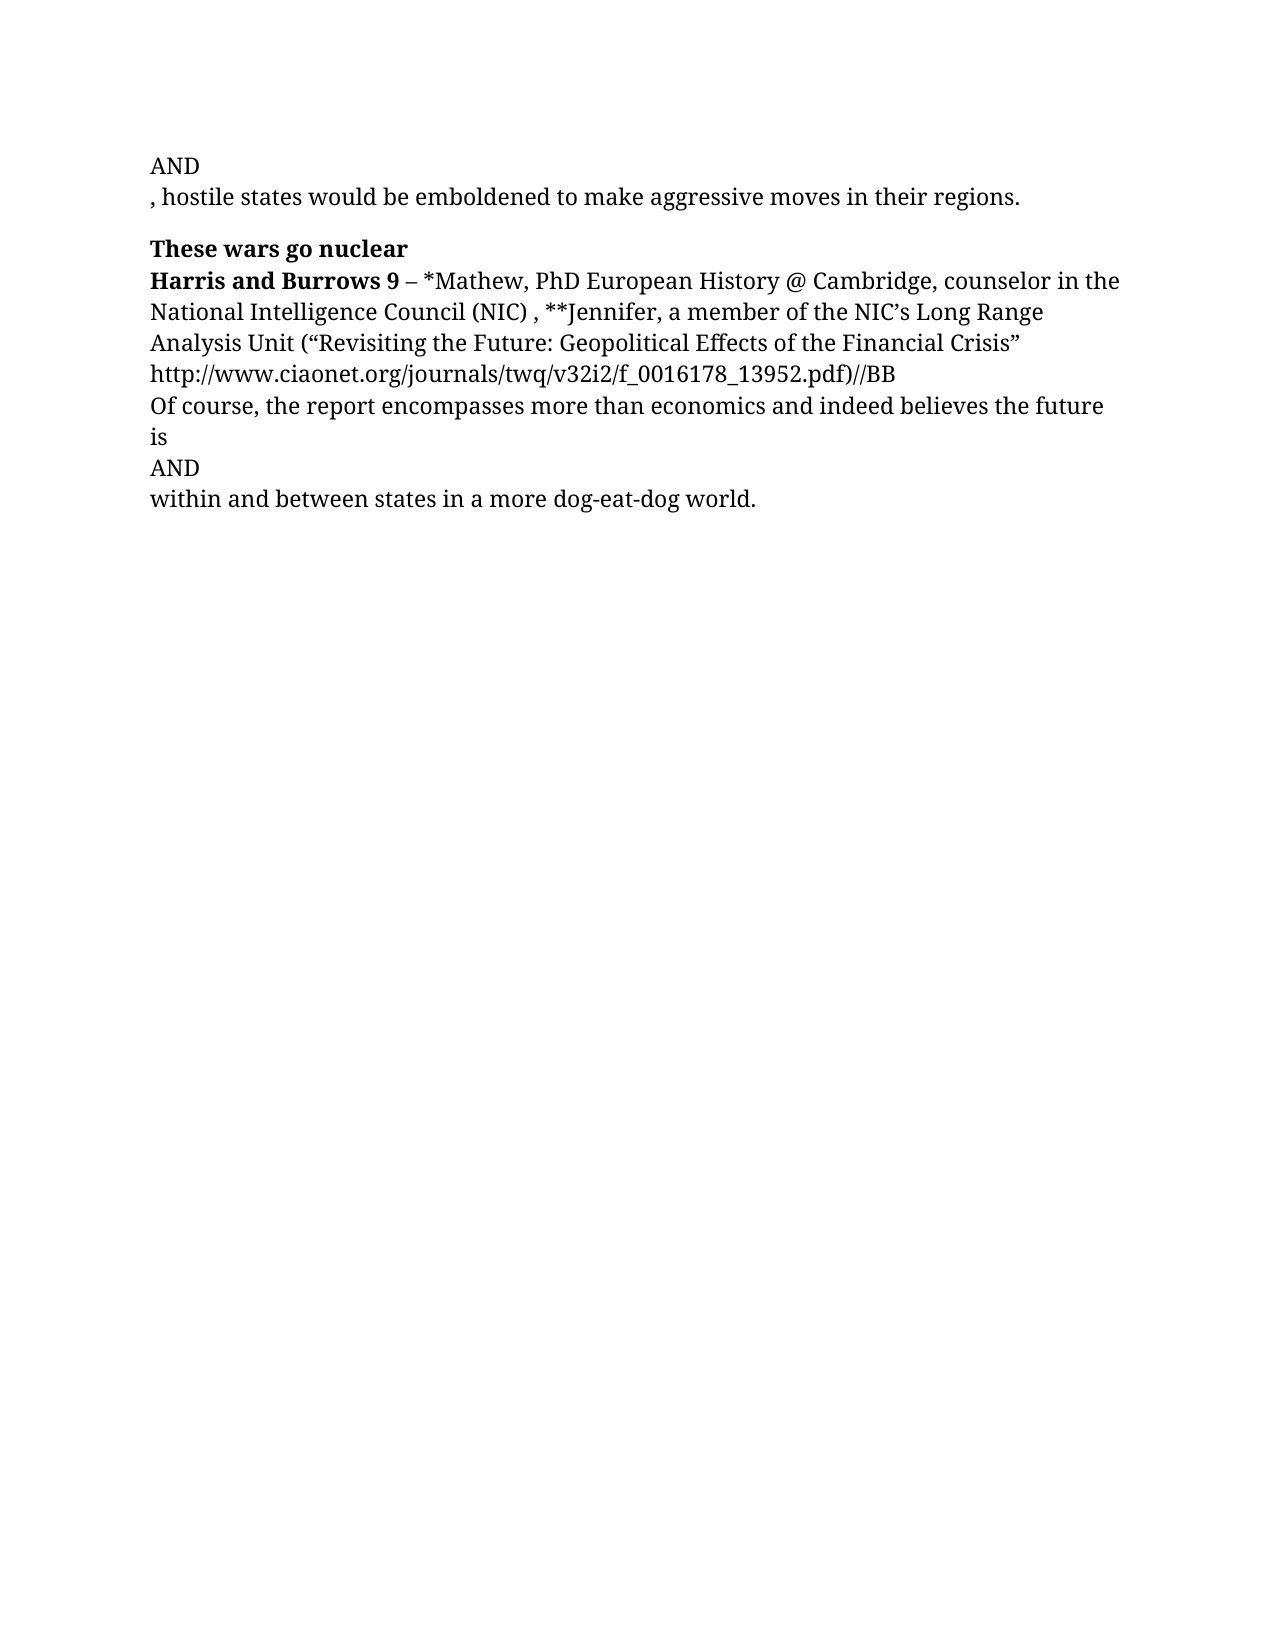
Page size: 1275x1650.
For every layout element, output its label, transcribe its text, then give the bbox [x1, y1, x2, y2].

text Harris and Burrows 9 – *Mathew, PhD European History @ Cambridge, counselor in the National Intelligence Council (NIC) , **Jennifer, a member of the NIC’s Long Range Analysis Unit (“Revisiting the Future: Geopolitical Effects of the Financial Crisis” http://www.ciaonet.org/journals/twq/v32i2/f_0016178_13952.pdf)//BB [150, 264, 1125, 389]
text AND [150, 150, 1125, 181]
text AND [150, 452, 1125, 483]
text , hostile states would be emboldened to make aggressive moves in their regions. [150, 181, 1125, 212]
text Of course, the report encompasses more than economics and indeed believes the future is [150, 389, 1125, 452]
text within and between states in a more dog-eat-dog world. [150, 483, 1125, 514]
subtitle These wars go nuclear [150, 233, 1125, 264]
